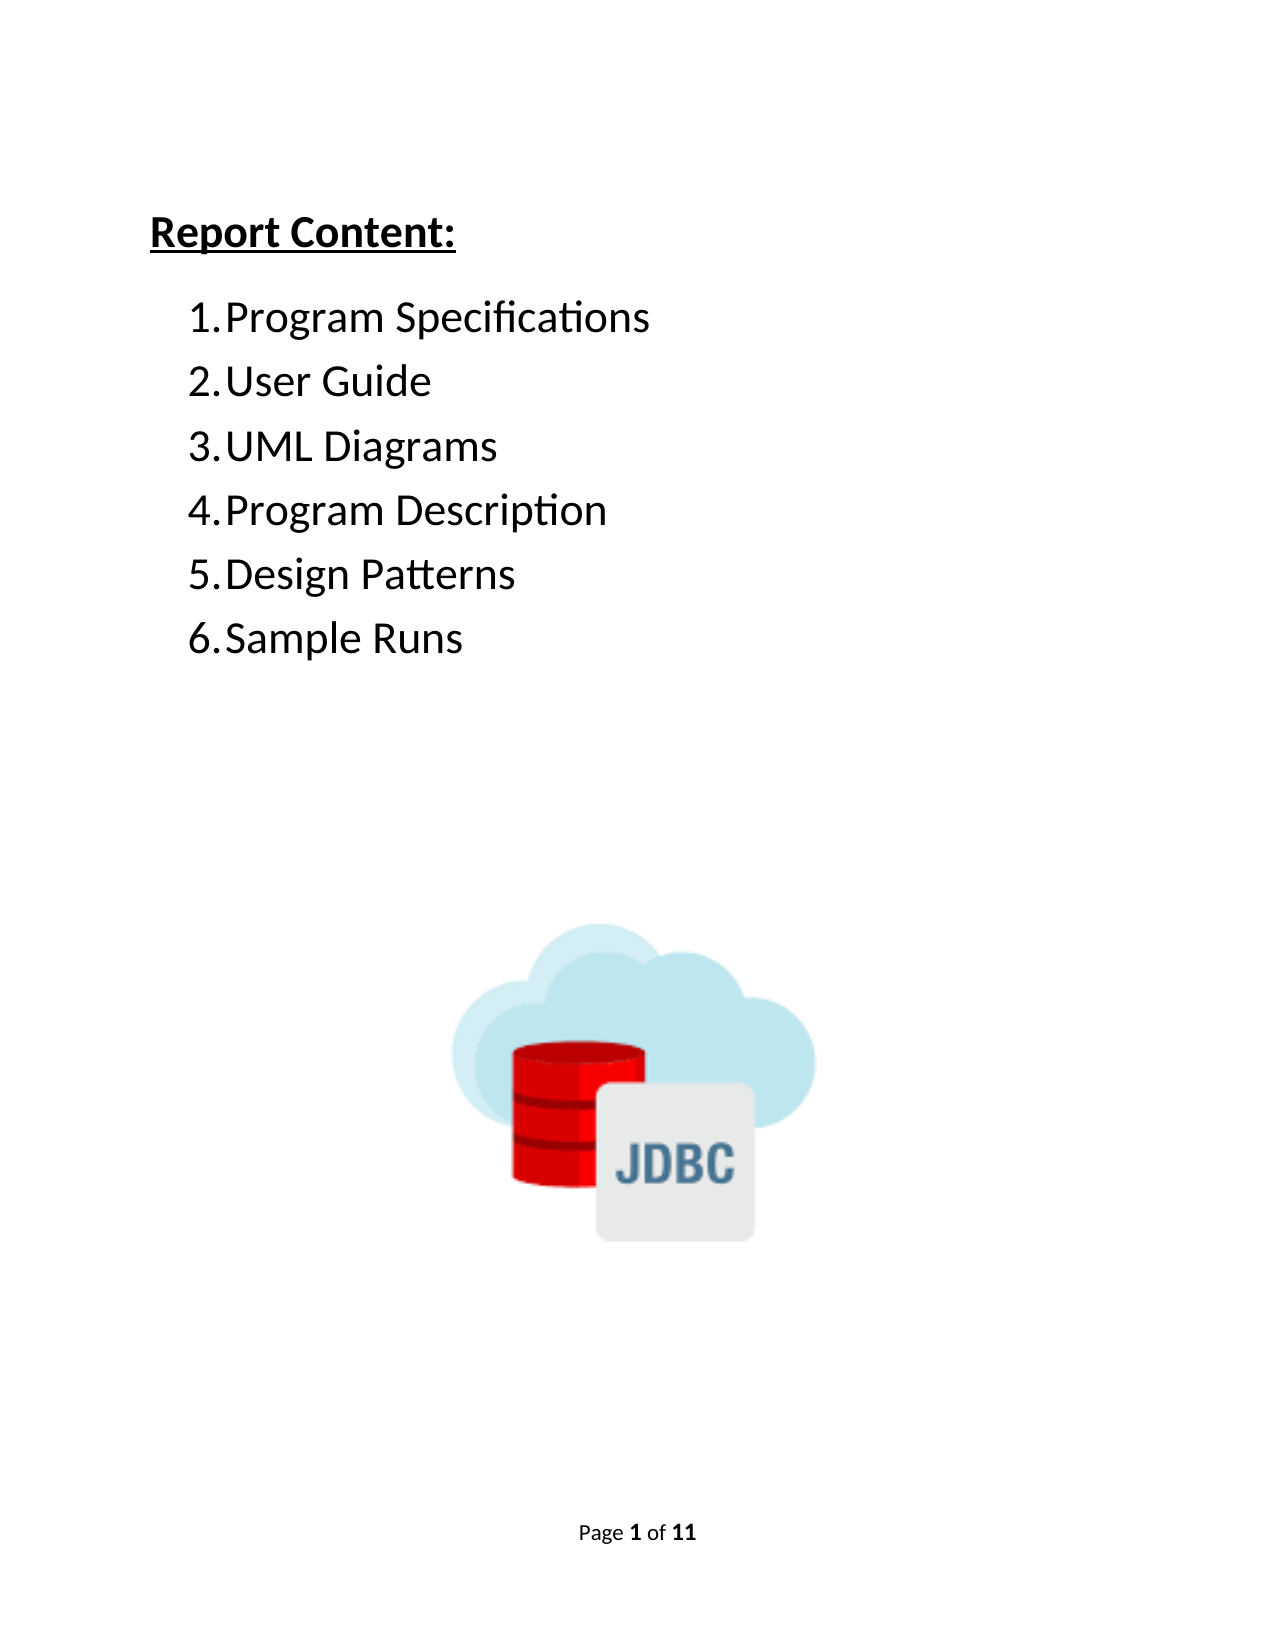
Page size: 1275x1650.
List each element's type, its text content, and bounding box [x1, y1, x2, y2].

list Sample Runs [187, 609, 1125, 665]
text Report Content: [150, 203, 1125, 259]
picture [362, 811, 907, 1356]
list UML Diagrams [187, 417, 1125, 473]
list User Guide [187, 352, 1125, 408]
list Program Specifications [187, 288, 1125, 344]
list Design Patterns [187, 545, 1125, 601]
list Program Description [187, 481, 1125, 537]
